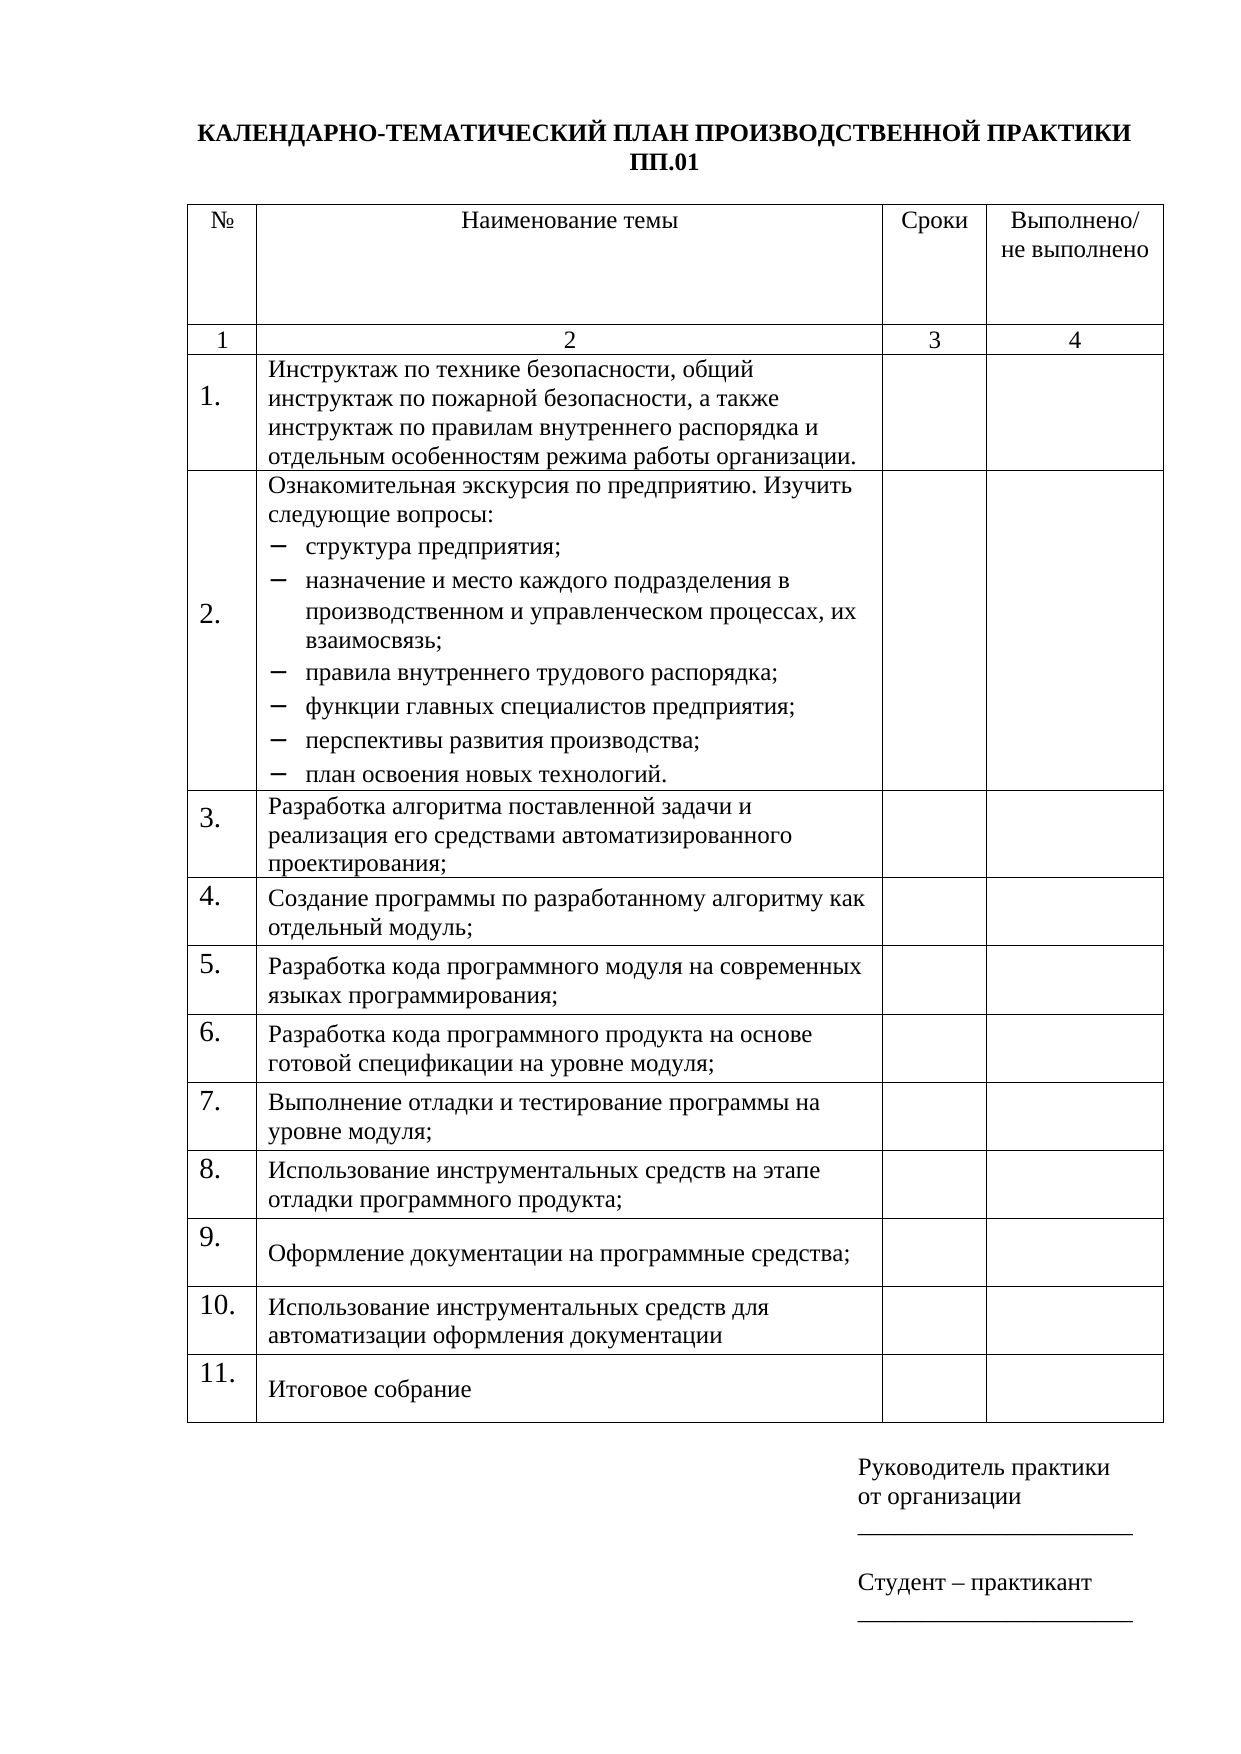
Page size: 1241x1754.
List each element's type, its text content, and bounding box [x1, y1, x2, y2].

text Студент – практикант [856, 1567, 1152, 1596]
table_cell [188, 1151, 256, 1218]
table_cell Использование инструментальных средств для автоматизации оформления документации [257, 1287, 882, 1354]
table_header Выполнено/ не выполнено [987, 205, 1163, 324]
text от организации [856, 1481, 1152, 1509]
table_cell [883, 791, 986, 877]
table_header № [188, 205, 256, 324]
table_cell [883, 1151, 986, 1218]
table_cell [883, 1083, 986, 1150]
table_cell [188, 1355, 256, 1422]
table_cell [883, 471, 986, 790]
table_cell Разработка алгоритма поставленной задачи и реализация его средствами автоматизированного проектирования; [257, 791, 882, 877]
table_cell [188, 1219, 256, 1286]
table_cell [987, 355, 1163, 469]
table_cell [987, 1287, 1163, 1354]
table_cell [188, 355, 256, 469]
table_cell Оформление документации на программные средства; [257, 1219, 882, 1286]
table_cell [188, 946, 256, 1013]
table_cell [987, 946, 1163, 1013]
table_cell Создание программы по разработанному алгоритму как отдельный модуль; [257, 878, 882, 945]
text ______________________ [856, 1596, 1152, 1624]
text ______________________ [856, 1509, 1152, 1538]
table_cell 4 [987, 325, 1163, 353]
table_cell [883, 1219, 986, 1286]
text КАЛЕНДАРНО-ТЕМАТИЧЕСКИЙ ПЛАН ПРОИЗВОДСТВЕННОЙ ПРАКТИКИ ПП.01 [177, 118, 1152, 176]
table_cell Разработка кода программного модуля на современных языках программирования; [257, 946, 882, 1013]
table_cell [987, 1083, 1163, 1150]
table_cell 2 [257, 325, 882, 353]
table_cell [188, 471, 256, 790]
table_cell Разработка кода программного продукта на основе готовой спецификации на уровне модуля; [257, 1015, 882, 1082]
table_cell [188, 791, 256, 877]
table_cell Итоговое собрание [257, 1355, 882, 1422]
table_cell [188, 1015, 256, 1082]
table_cell 1 [188, 325, 256, 353]
table_cell [883, 1015, 986, 1082]
table_cell [883, 878, 986, 945]
table_cell [987, 878, 1163, 945]
text Руководитель практики [856, 1452, 1152, 1481]
table_header Сроки [883, 205, 986, 324]
table_cell Ознакомительная экскурсия по предприятию. Изучить следующие вопросы: структура предприятия; назначение и место каждого подразделения в производственном и управленческом процессах, их взаимосвязь; правила внутреннего трудового распорядка; функции главных специалистов предприятия; перспективы развития производства; план освоения новых технологий. [257, 471, 882, 790]
table_cell [883, 355, 986, 469]
table_cell [188, 1287, 256, 1354]
table_header Наименование темы [257, 205, 882, 324]
table_cell [188, 878, 256, 945]
table_cell [188, 1083, 256, 1150]
table_cell Выполнение отладки и тестирование программы на уровне модуля; [257, 1083, 882, 1150]
table_cell [987, 1219, 1163, 1286]
table_cell [987, 1355, 1163, 1422]
table_cell 3 [883, 325, 986, 353]
table_cell [987, 1015, 1163, 1082]
table_cell [987, 471, 1163, 790]
table_cell [987, 791, 1163, 877]
table_cell Инструктаж по технике безопасности, общий инструктаж по пожарной безопасности, а также инструктаж по правилам внутреннего распорядка и отдельным особенностям режима работы организации. [257, 355, 882, 469]
table_cell [883, 946, 986, 1013]
table_cell Использование инструментальных средств на этапе отладки программного продукта; [257, 1151, 882, 1218]
table_cell [987, 1151, 1163, 1218]
table_cell [883, 1355, 986, 1422]
table_cell [883, 1287, 986, 1354]
